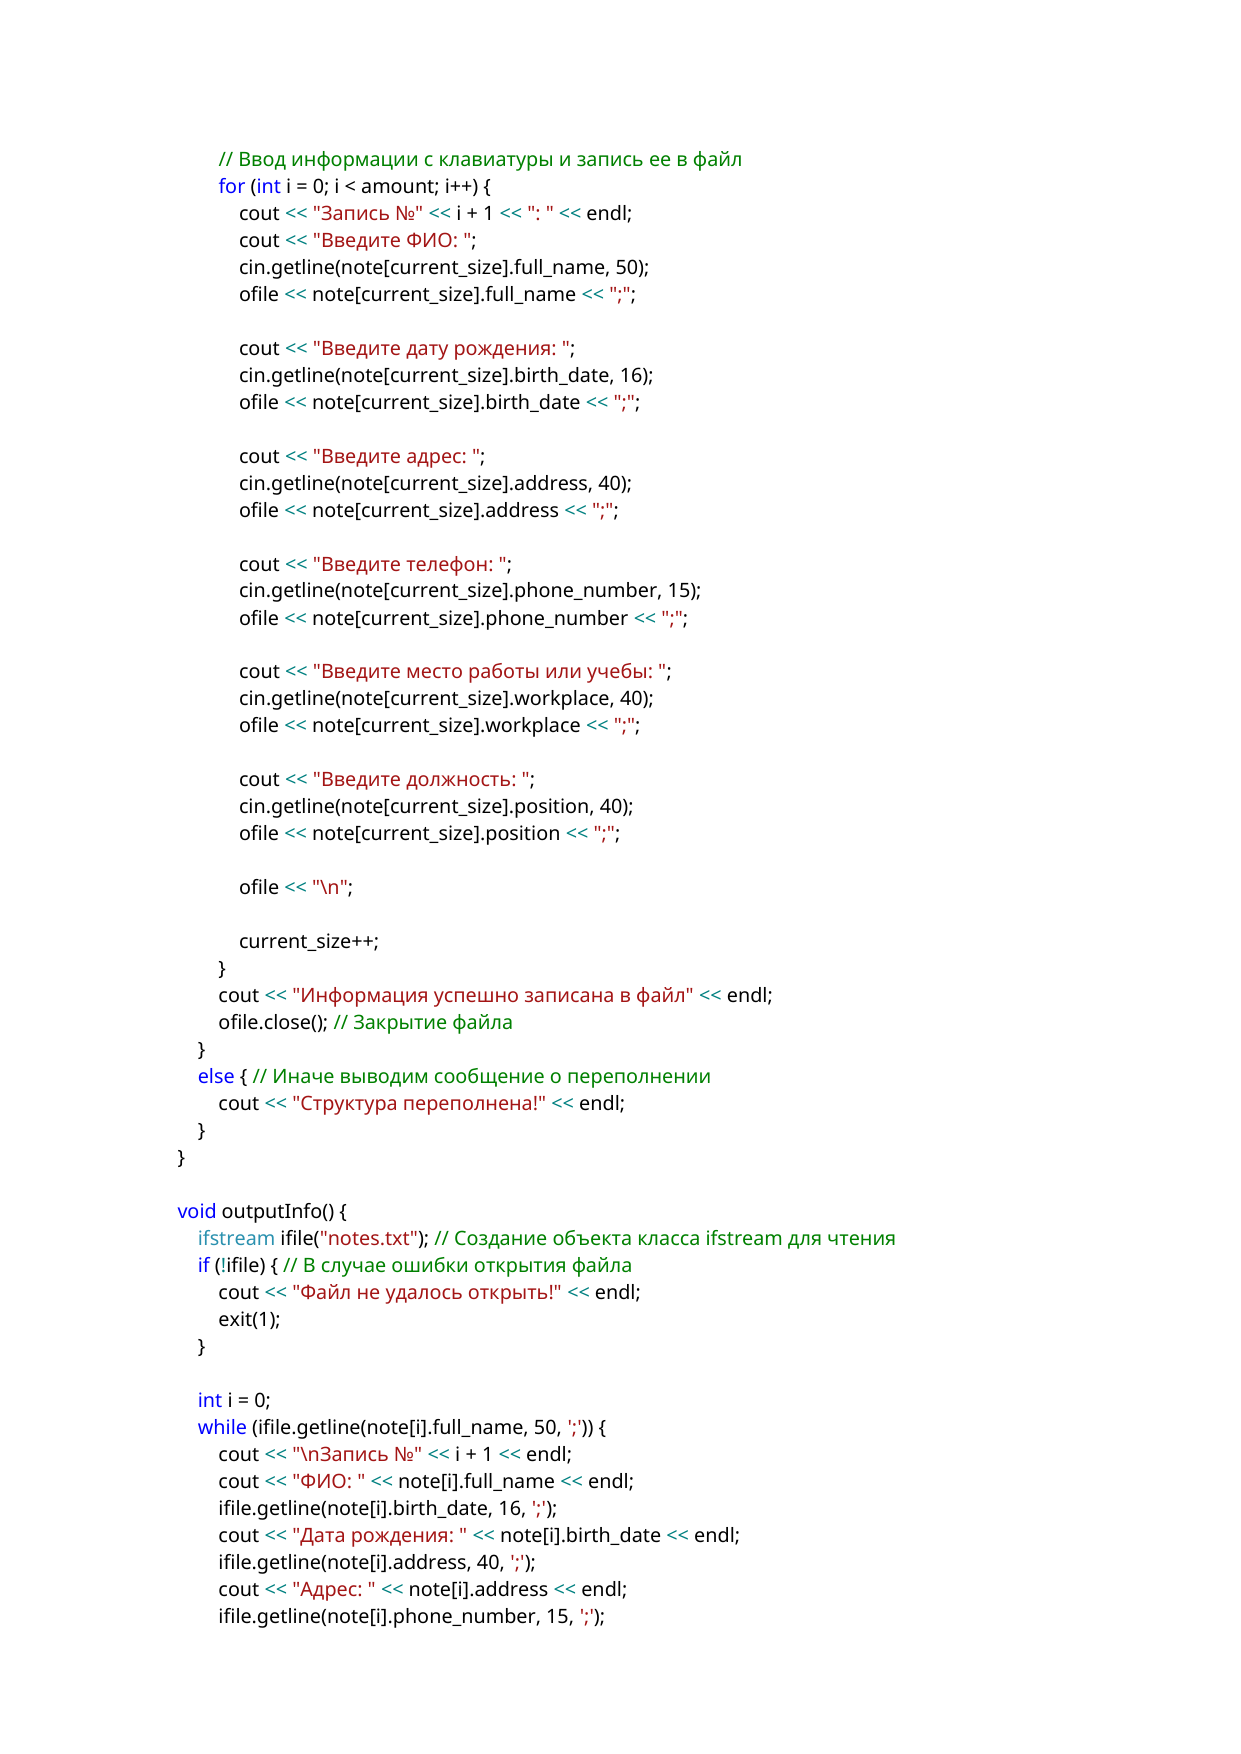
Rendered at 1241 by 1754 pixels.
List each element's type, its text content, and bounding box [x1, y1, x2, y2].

text ifstream ifile("notes.txt"); // Создание объекта класса ifstream для чтения [177, 1224, 1152, 1251]
text cout << "Адрес: " << note[i].address << endl; [177, 1575, 1152, 1602]
text cout << "ФИО: " << note[i].full_name << endl; [177, 1467, 1152, 1494]
text int i = 0; [177, 1386, 1152, 1413]
text ofile << note[current_size].workplace << ";"; [177, 712, 1152, 739]
text // Ввод информации с клавиатуры и запись ее в файл [177, 145, 1152, 172]
text cout << "Дата рождения: " << note[i].birth_date << endl; [177, 1521, 1152, 1548]
text ifile.getline(note[i].phone_number, 15, ';'); [177, 1602, 1152, 1629]
text ofile << note[current_size].address << ";"; [177, 496, 1152, 523]
text else { // Иначе выводим сообщение о переполнении [177, 1062, 1152, 1089]
text while (ifile.getline(note[i].full_name, 50, ';')) { [177, 1413, 1152, 1440]
text } [177, 954, 1152, 981]
text cout << "Запись №" << i + 1 << ": " << endl; [177, 199, 1152, 226]
text ofile << note[current_size].birth_date << ";"; [177, 388, 1152, 415]
text ofile << note[current_size].position << ";"; [177, 819, 1152, 847]
text exit(1); [177, 1305, 1152, 1332]
text cout << "Введите дату рождения: "; [177, 334, 1152, 361]
text cout << "Введите ФИО: "; [177, 226, 1152, 253]
text cout << "Информация успешно записана в файл" << endl; [177, 981, 1152, 1008]
text } [177, 1332, 1152, 1359]
text current_size++; [177, 927, 1152, 954]
text cout << "Введите адрес: "; [177, 442, 1152, 469]
text void outputInfo() { [177, 1197, 1152, 1224]
text ofile << note[current_size].full_name << ";"; [177, 280, 1152, 307]
text } [177, 1035, 1152, 1062]
text for (int i = 0; i < amount; i++) { [177, 172, 1152, 199]
text ifile.getline(note[i].address, 40, ';'); [177, 1548, 1152, 1575]
text } [177, 1116, 1152, 1143]
text cin.getline(note[current_size].workplace, 40); [177, 685, 1152, 712]
text cout << "Введите должность: "; [177, 766, 1152, 793]
text cin.getline(note[current_size].position, 40); [177, 793, 1152, 819]
text cout << "\nЗапись №" << i + 1 << endl; [177, 1440, 1152, 1467]
text cin.getline(note[current_size].birth_date, 16); [177, 361, 1152, 388]
text cout << "Введите телефон: "; [177, 550, 1152, 577]
text ofile << note[current_size].phone_number << ";"; [177, 604, 1152, 631]
text cin.getline(note[current_size].address, 40); [177, 469, 1152, 496]
text cin.getline(note[current_size].phone_number, 15); [177, 577, 1152, 604]
text } [177, 1143, 1152, 1170]
text cout << "Структура переполнена!" << endl; [177, 1089, 1152, 1116]
text ofile << "\n"; [177, 873, 1152, 901]
text cin.getline(note[current_size].full_name, 50); [177, 253, 1152, 280]
text cout << "Файл не удалось открыть!" << endl; [177, 1278, 1152, 1305]
text ifile.getline(note[i].birth_date, 16, ';'); [177, 1494, 1152, 1521]
text ofile.close(); // Закрытие файла [177, 1008, 1152, 1035]
text if (!ifile) { // В случае ошибки открытия файла [177, 1251, 1152, 1278]
text cout << "Введите место работы или учебы: "; [177, 658, 1152, 685]
